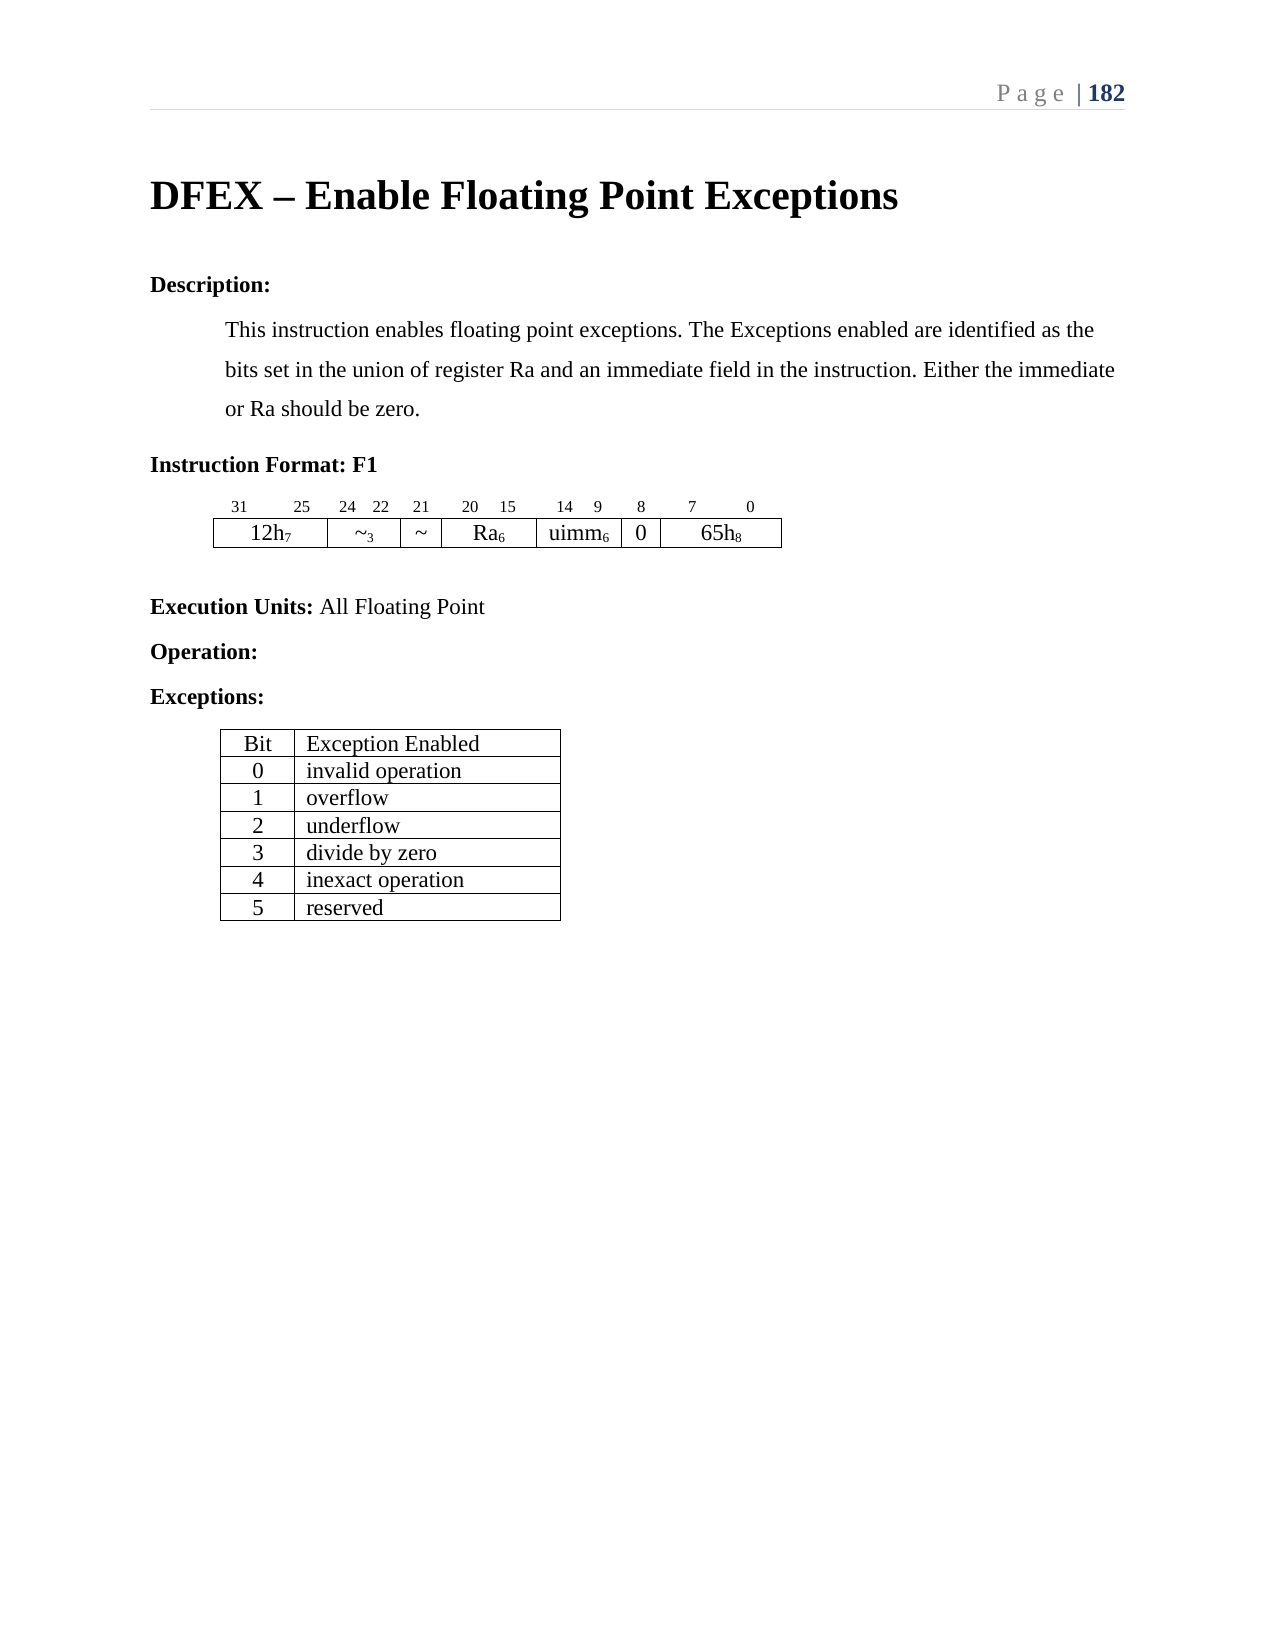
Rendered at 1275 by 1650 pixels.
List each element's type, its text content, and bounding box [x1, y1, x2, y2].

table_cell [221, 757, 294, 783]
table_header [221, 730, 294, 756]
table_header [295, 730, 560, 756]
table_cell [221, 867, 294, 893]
text This instruction enables floating point exceptions. The Exceptions enabled are identified as the bits set in the union of register Ra and an immediate field in the instruction. Either the immediate or Ra should be zero. [225, 316, 1125, 421]
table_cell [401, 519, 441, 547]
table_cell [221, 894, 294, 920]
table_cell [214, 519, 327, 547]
text Instruction Format: F1 [150, 451, 1125, 478]
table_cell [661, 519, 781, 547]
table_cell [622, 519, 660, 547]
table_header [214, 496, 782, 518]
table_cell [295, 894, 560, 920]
text Operation: [150, 638, 1125, 665]
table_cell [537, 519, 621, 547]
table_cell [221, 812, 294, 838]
text Description: [150, 271, 1125, 297]
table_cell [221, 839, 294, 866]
text Execution Units: All Floating Point [150, 593, 1125, 619]
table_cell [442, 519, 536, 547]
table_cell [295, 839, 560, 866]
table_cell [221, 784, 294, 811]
subtitle DFEX – Enable Floating Point Exceptions [150, 171, 1125, 219]
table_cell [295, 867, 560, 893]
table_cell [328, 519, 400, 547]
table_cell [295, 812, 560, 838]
text Exceptions: [150, 683, 1125, 710]
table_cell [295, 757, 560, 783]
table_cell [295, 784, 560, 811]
